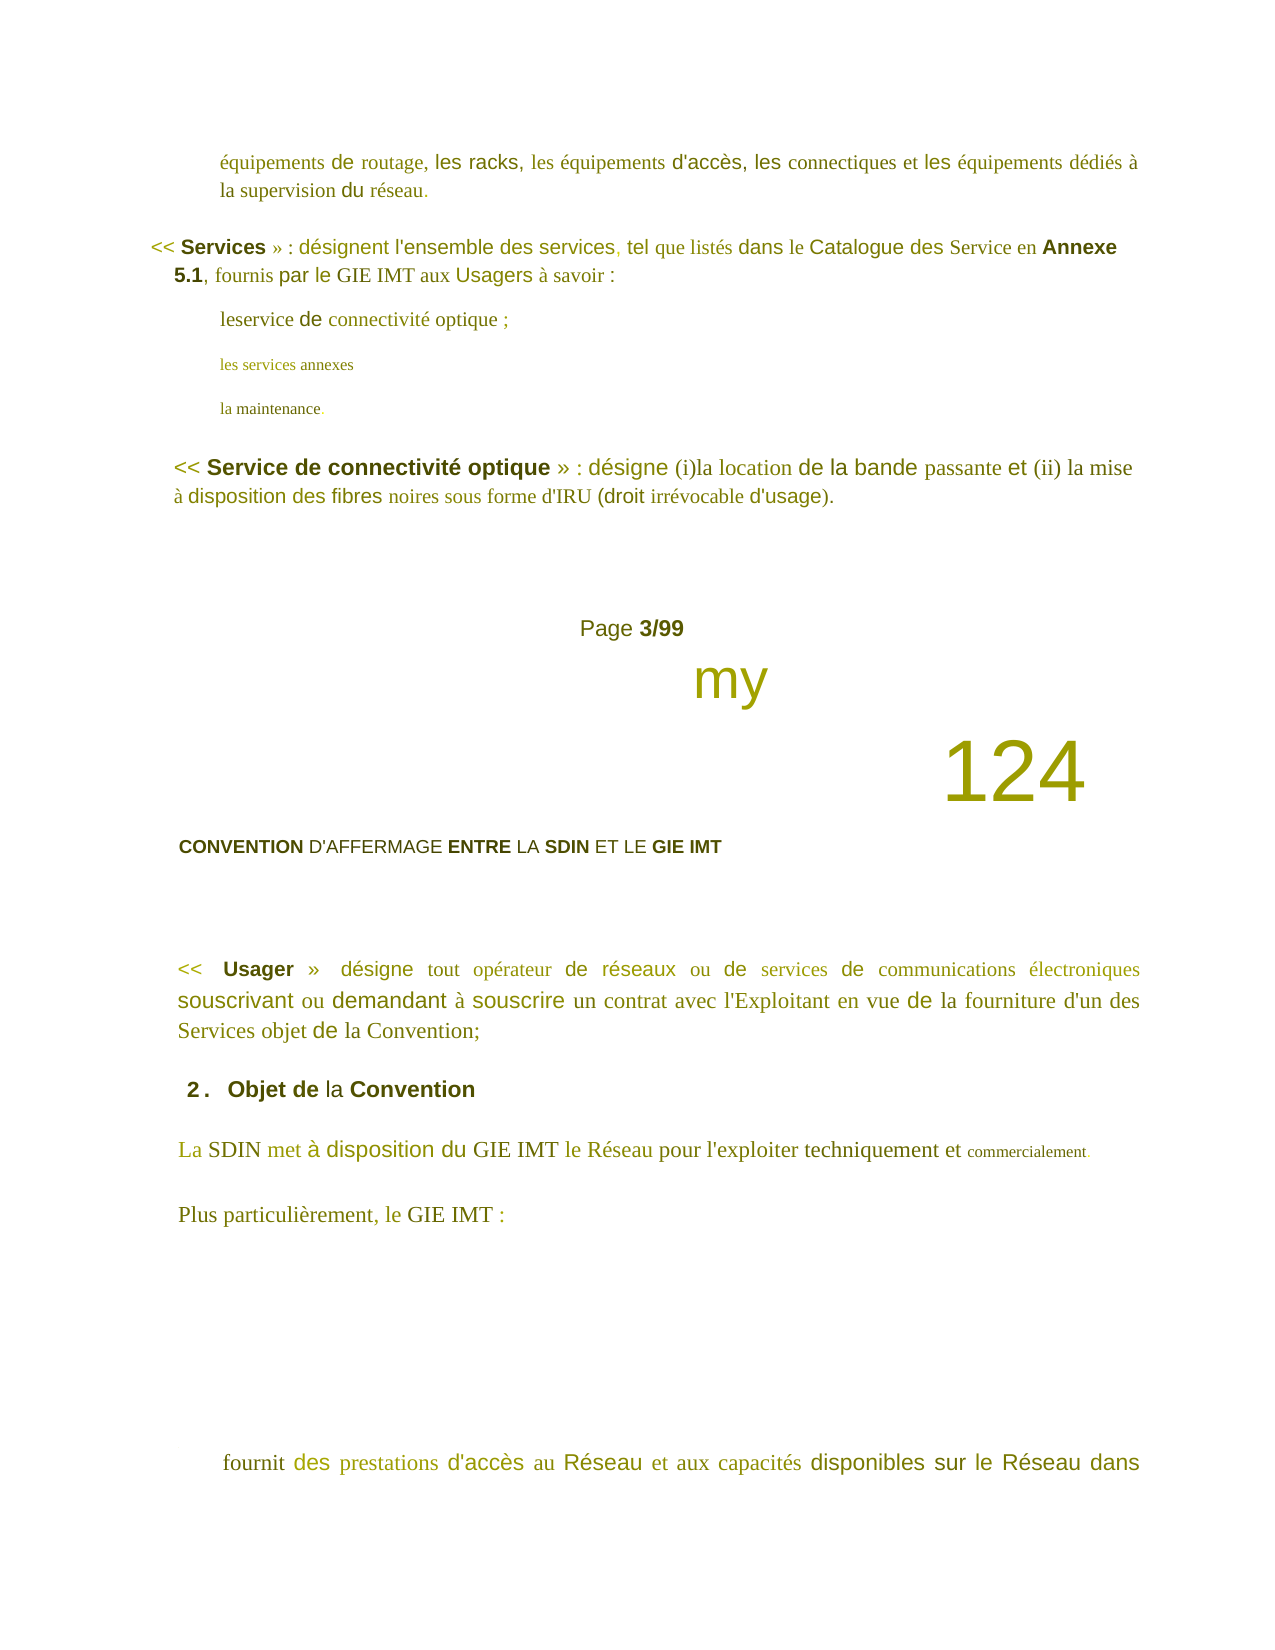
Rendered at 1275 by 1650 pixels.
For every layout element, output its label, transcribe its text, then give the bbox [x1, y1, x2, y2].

text 124 [941, 719, 1168, 820]
text La SDIN met à disposition du GIE IMT le Réseau pour l'exploiter techniquement et commercialement. [178, 1136, 1142, 1163]
text Page 3/99 [579, 615, 733, 641]
text << Usager » désigne tout opérateur de réseaux ou de services de communications électroniques souscrivant ou demandant à souscrire un contrat avec l'Exploitant en vue de la fourniture d'un des Services objet de la Convention; [177, 957, 1140, 1044]
text my [693, 645, 788, 710]
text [219, 150, 1138, 202]
text Plus particulièrement, le GIE IMT : [178, 1201, 535, 1227]
text leservice de connectivité optique ; [220, 307, 573, 331]
text << Services » : désignent l'ensemble des services, tel que listés dans le Catalogue des Service en Annexe 5.1, fournis par le GIE IMT aux Usagers à savoir : [151, 235, 1138, 287]
text 2. Objet de la Convention [186, 1076, 522, 1104]
text << Service de connectivité optique » : désigne (i)la location de la bande passante et (ii) la mise à disposition des fibres noires sous forme d'IRU (droit irrévocable d'usage). [173, 454, 1137, 508]
text CONVENTION D'AFFERMAGE ENTRE LA SDIN ET LE GIE IMT [178, 835, 808, 857]
text les services annexes [219, 354, 442, 374]
text la maintenance. [220, 398, 397, 418]
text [222, 1449, 1140, 1475]
